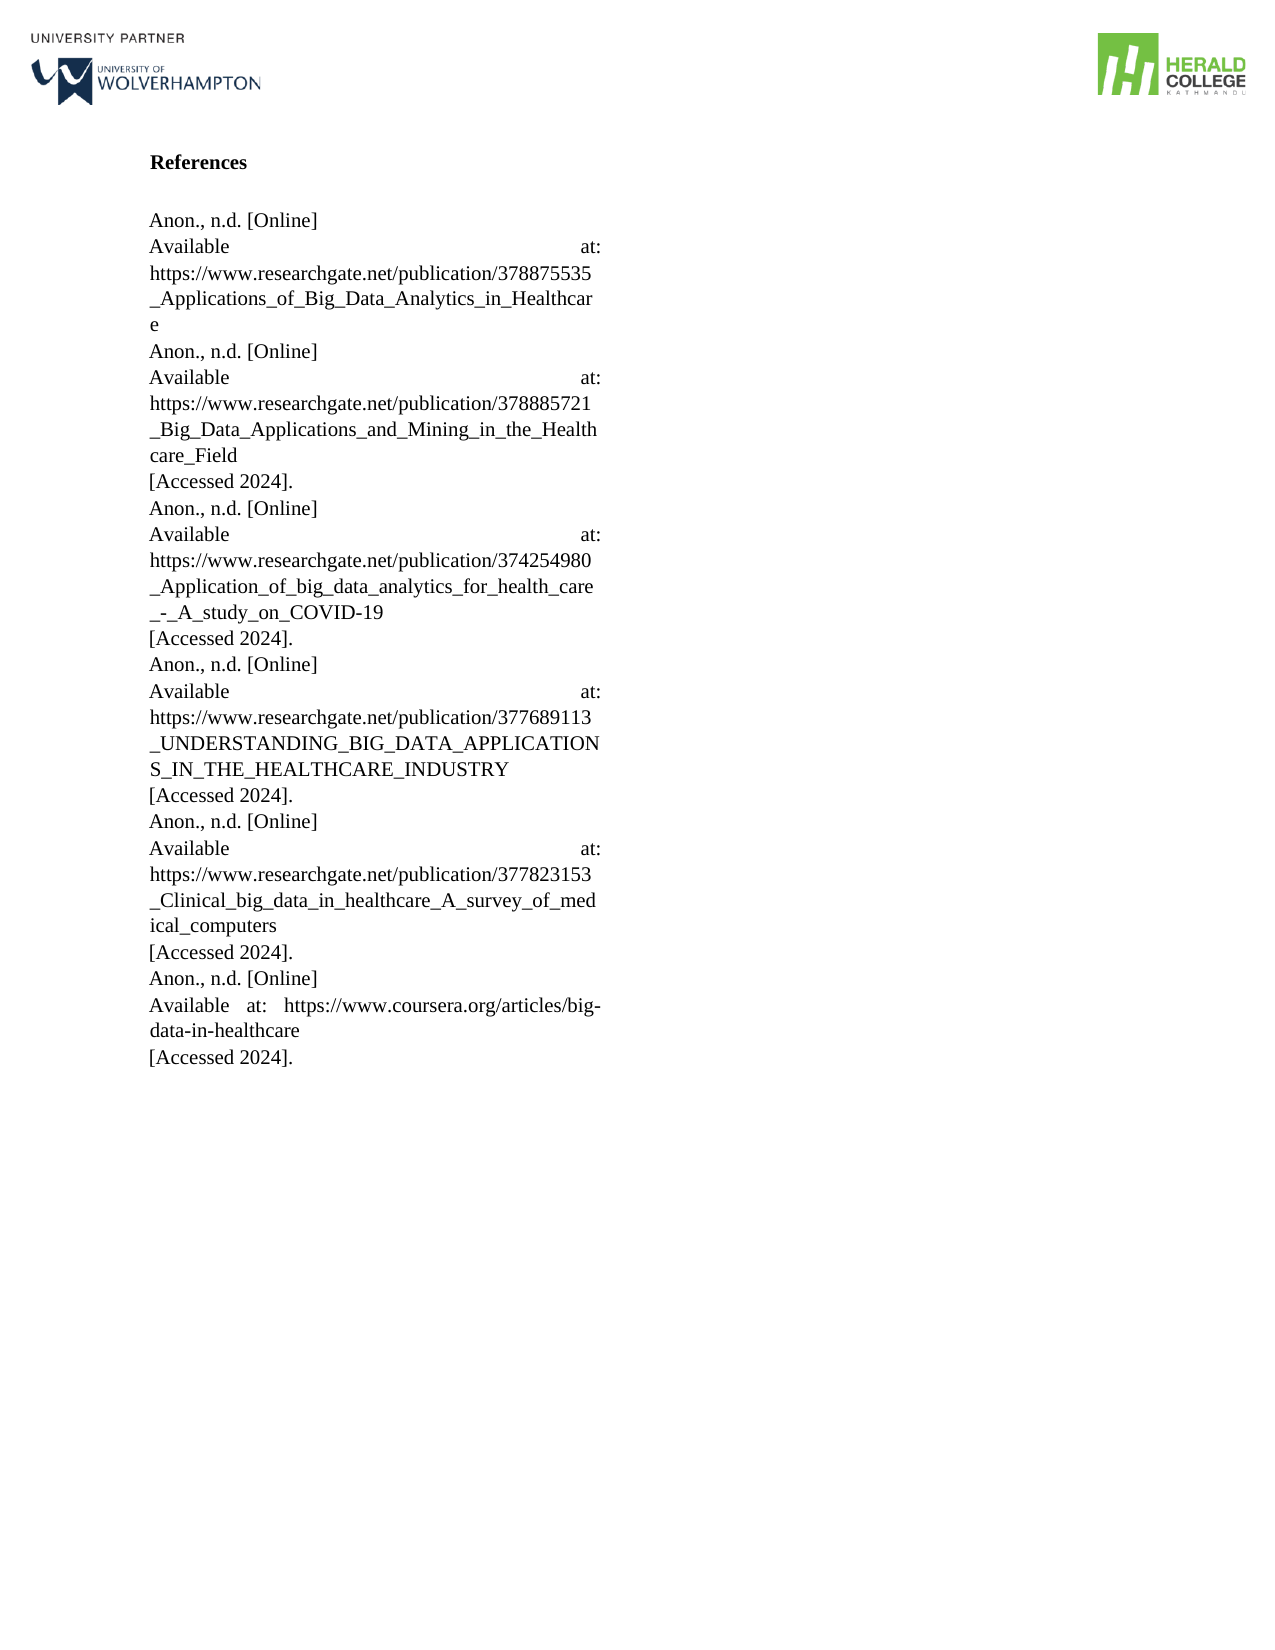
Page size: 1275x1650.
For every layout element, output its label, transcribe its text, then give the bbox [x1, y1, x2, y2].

text Anon., n.d. [Online] [148, 208, 601, 232]
text Anon., n.d. [Online] [148, 652, 601, 676]
text [Accessed 2024]. [148, 469, 601, 493]
picture [31, 33, 261, 105]
text Available at: https://www.researchgate.net/publication/377689113_UNDERSTANDING_BIG_DATA_APPLICATIONS_IN_THE_HEALTHCARE_INDUSTRY [148, 679, 601, 781]
text Available at: https://www.researchgate.net/publication/374254980_Application_of_big_data_analytics_for_health_care_-_A_study_on_COVID-19 [148, 522, 601, 624]
text Anon., n.d. [Online] [148, 966, 601, 990]
text Available at: https://www.researchgate.net/publication/378885721_Big_Data_Applications_and_Mining_in_the_Healthcare_Field [148, 365, 601, 467]
subtitle References [150, 150, 600, 174]
picture [1097, 33, 1246, 95]
text Available at: https://www.researchgate.net/publication/377823153_Clinical_big_data_in_healthcare_A_survey_of_medical_computers [148, 836, 601, 937]
text Available at: https://www.researchgate.net/publication/378875535_Applications_of_Big_Data_Analytics_in_Healthcare [148, 234, 601, 336]
text [Accessed 2024]. [148, 783, 601, 807]
text Anon., n.d. [Online] [148, 339, 601, 363]
text [Accessed 2024]. [148, 940, 601, 964]
text Available at: https://www.coursera.org/articles/big-data-in-healthcare [148, 992, 601, 1042]
text Anon., n.d. [Online] [148, 496, 601, 519]
text Anon., n.d. [Online] [148, 809, 601, 833]
text [Accessed 2024]. [148, 1045, 601, 1069]
text [Accessed 2024]. [148, 626, 601, 650]
